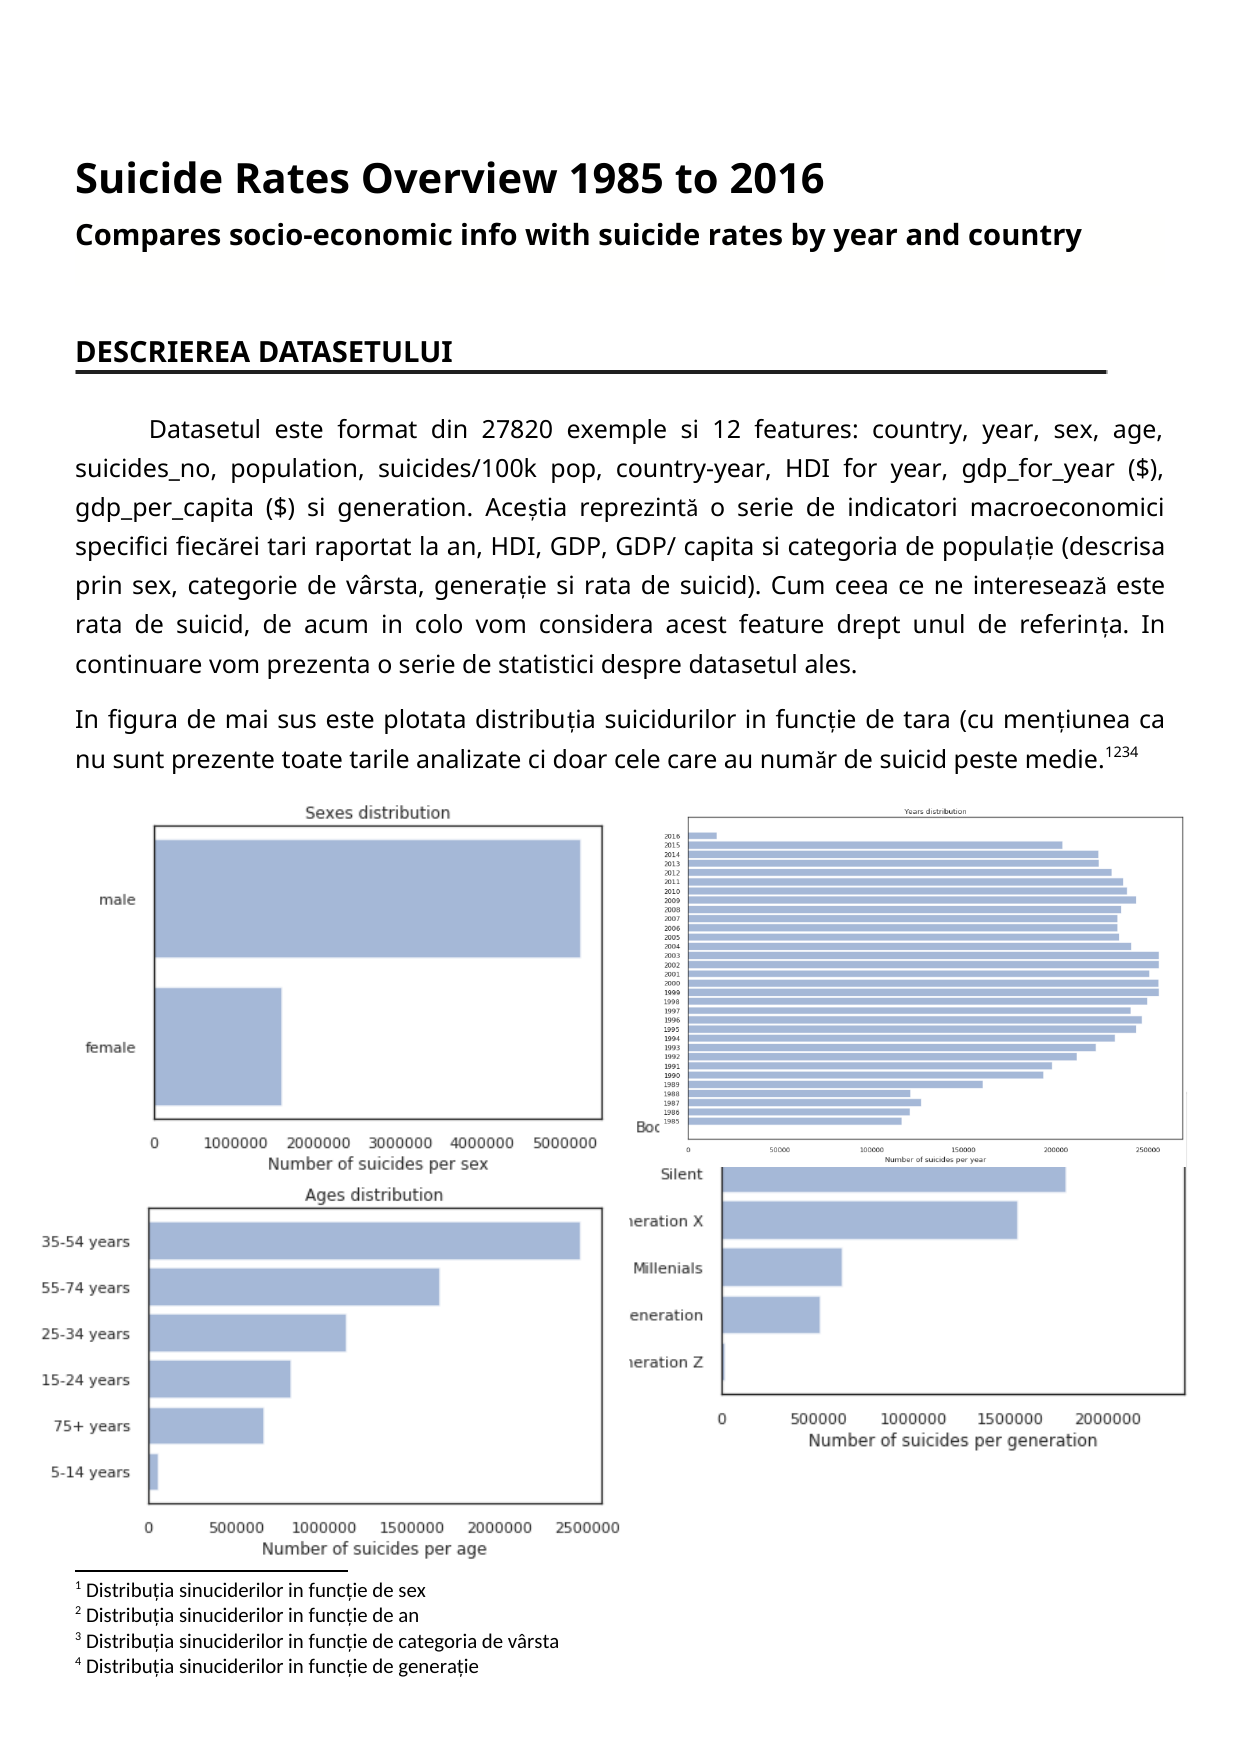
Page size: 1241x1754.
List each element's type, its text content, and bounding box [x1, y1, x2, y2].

text In figura de mai sus este plotata distribuția suicidurilor in funcție de tara (cu mențiunea ca nu sunt prezente toate tarile analizate ci doar cele care au număr de suicid peste medie. [75, 702, 1165, 775]
picture [75, 370, 1108, 374]
text Suicide Rates Overview 1985 to 2016 [75, 149, 1165, 206]
picture [32, 797, 1194, 1567]
text Compares socio-economic info with suicide rates by year and country [75, 214, 1165, 254]
text Datasetul este format din 27820 exemple si 12 features: country, year, sex, age, suicides_no, population, suicides/100k pop, country-year, HDI for year, gdp_for_year ($), gdp_per_capita ($) si generation. Aceștia reprezintă o serie de indicatori macroeconomici specifici fiecărei tari raportat la an, HDI, GDP, GDP/ capita si categoria de populație (descrisa prin sex, categorie de vârsta, generație si rata de suicid). Cum ceea ce ne interesează este rata de suicid, de acum in colo vom considera acest feature drept unul de referința. In continuare vom prezenta o serie de statistici despre datasetul ales. [75, 411, 1165, 680]
text DESCRIEREA DATASETULUI [75, 331, 1165, 399]
